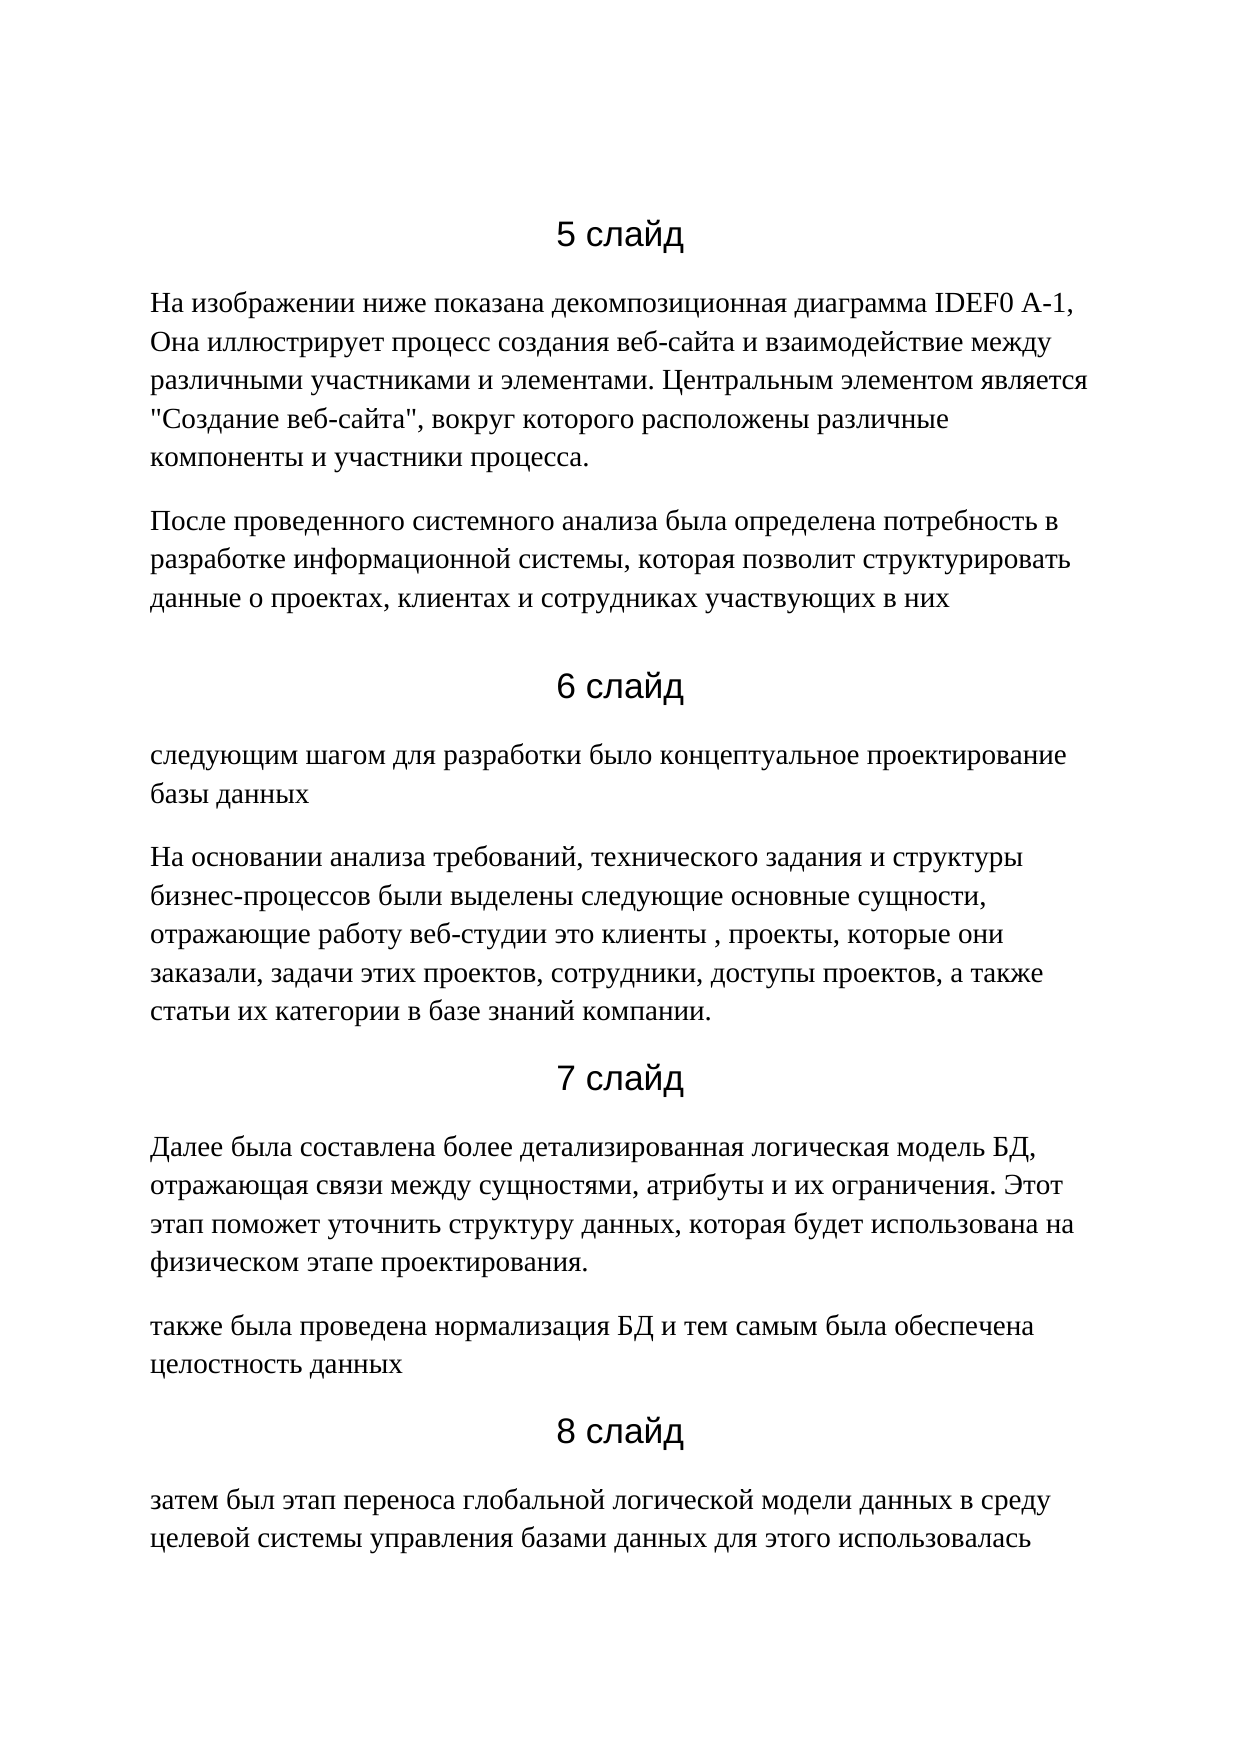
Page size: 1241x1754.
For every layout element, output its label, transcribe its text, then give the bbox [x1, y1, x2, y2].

text После проведенного системного анализа была определена потребность в разработке информационной системы, которая позволит структурировать данные о проектах, клиентах и сотрудниках участвующих в них [150, 503, 1090, 614]
text следующим шагом для разработки было концептуальное проектирование базы данных [150, 737, 1090, 809]
text 7 слайд [150, 1057, 1090, 1098]
text Далее была составлена более детализированная логическая модель БД, отражающая связи между сущностями, атрибуты и их ограничения. Этот этап поможет уточнить структуру данных, которая будет использована на физическом этапе проектирования. [150, 1129, 1090, 1278]
text 8 слайд [150, 1410, 1090, 1451]
text 6 слайд [150, 665, 1090, 706]
text На изображении ниже показана декомпозиционная диаграмма IDEF0 A-1, Она иллюстрирует процесс создания веб-сайта и взаимодействие между различными участниками и элементами. Центральным элементом является "Создание веб-сайта", вокруг которого расположены различные компоненты и участники процесса. [150, 285, 1090, 473]
text также была проведена нормализация БД и тем самым была обеспечена целостность данных [150, 1308, 1090, 1380]
text 5 слайд [150, 213, 1090, 254]
text На основании анализа требований, технического задания и структуры бизнес-процессов были выделены следующие основные сущности, отражающие работу веб-студии это клиенты , проекты, которые они заказали, задачи этих проектов, сотрудники, доступы проектов, а также статьи их категории в базе знаний компании. [150, 839, 1090, 1027]
